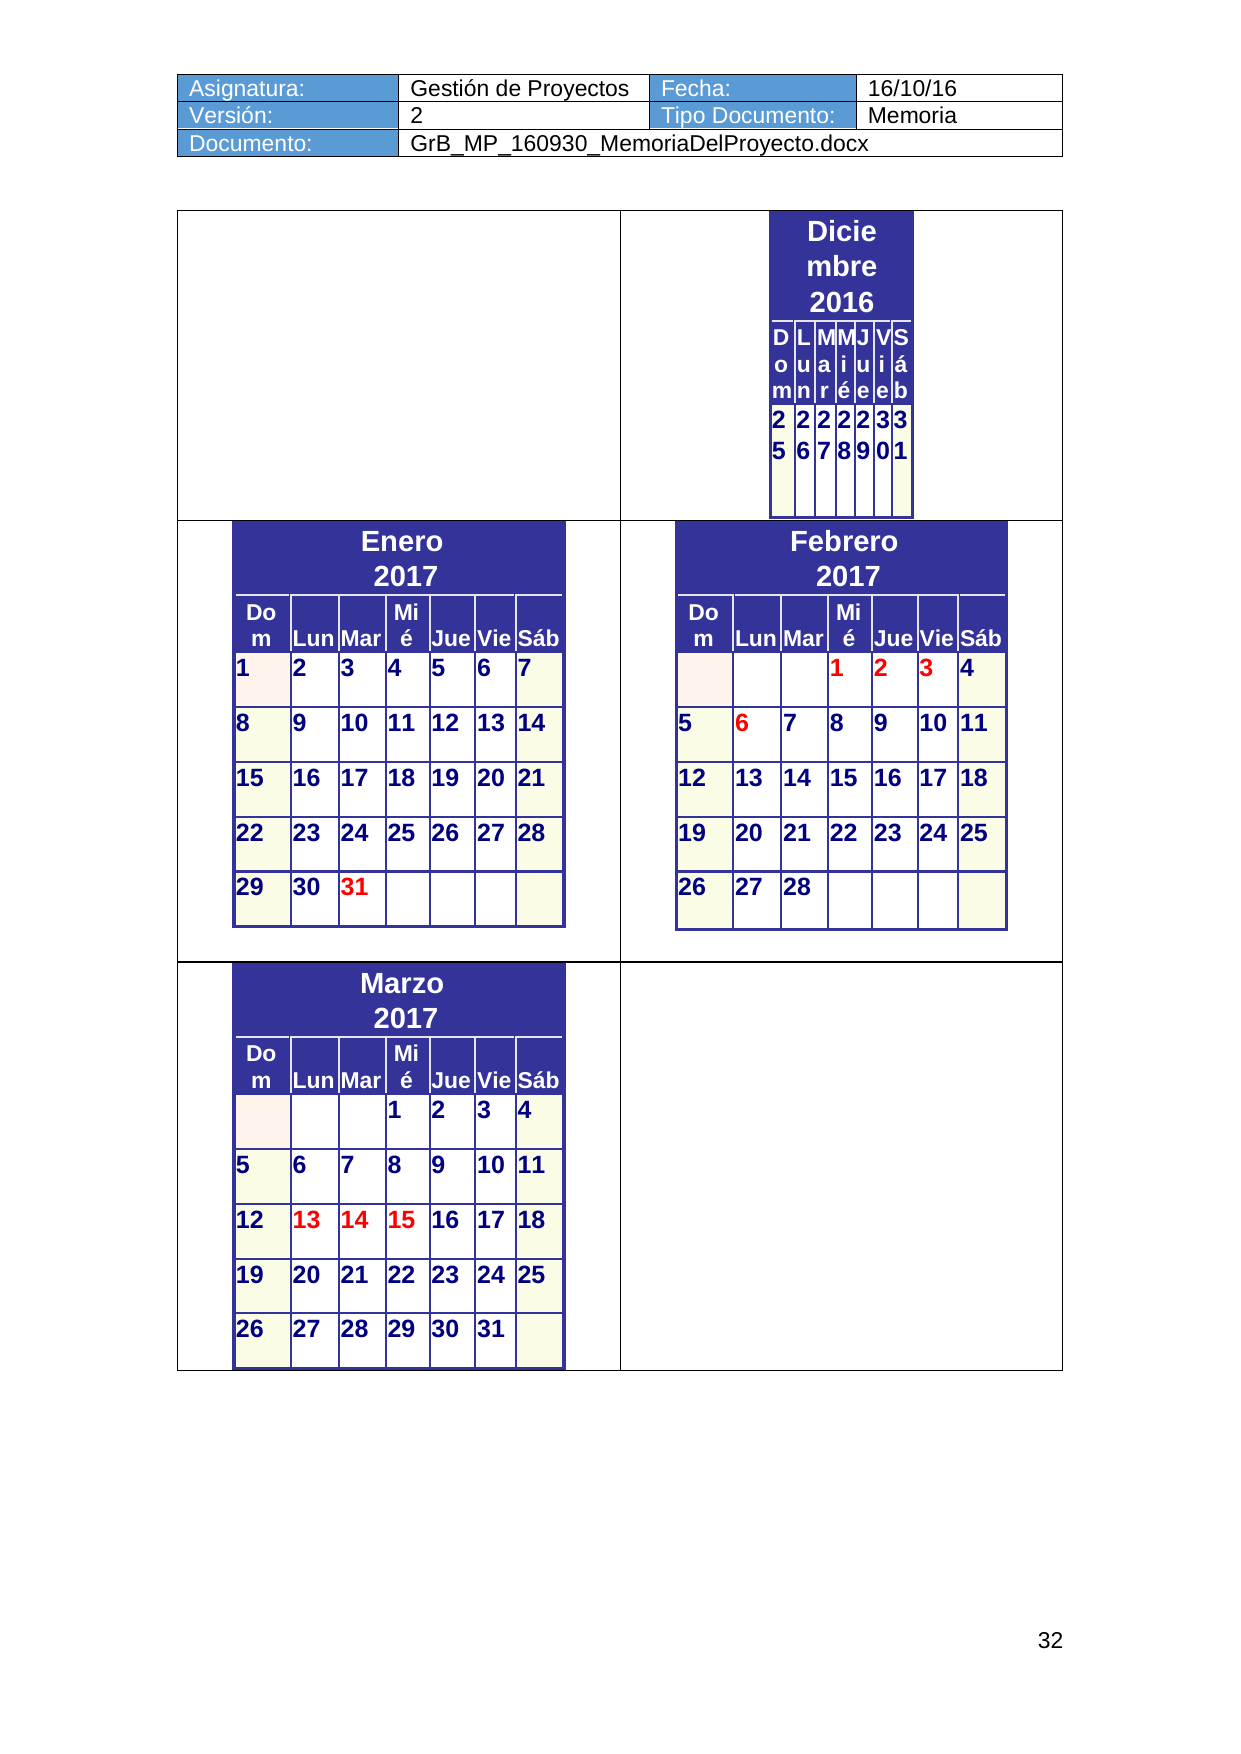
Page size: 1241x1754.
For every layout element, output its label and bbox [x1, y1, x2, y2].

table_cell [340, 1260, 385, 1312]
table_cell [621, 211, 769, 519]
table_cell [837, 405, 854, 516]
table_cell [476, 1095, 515, 1148]
table_cell [292, 1314, 338, 1367]
table_cell [431, 1314, 474, 1367]
table_cell [387, 1314, 429, 1367]
table_cell [476, 1260, 515, 1312]
table_cell [340, 1150, 385, 1203]
table_cell [292, 1260, 338, 1312]
table_cell [621, 521, 1062, 961]
table_cell [431, 1150, 474, 1203]
table_cell [476, 1205, 515, 1258]
table_cell [178, 963, 232, 1370]
table_cell [431, 1205, 474, 1258]
table_cell [387, 1150, 429, 1203]
table_cell [178, 211, 620, 519]
table_cell [856, 405, 873, 516]
table_cell [340, 1205, 385, 1258]
table_cell [340, 1095, 385, 1148]
table_cell [621, 963, 1062, 1370]
table_cell [476, 1150, 515, 1203]
table_cell [431, 1095, 474, 1148]
table_cell [292, 1205, 338, 1258]
table_cell [387, 1205, 429, 1258]
table_cell [178, 521, 620, 961]
table_cell [796, 405, 814, 516]
table_cell [431, 1260, 474, 1312]
table_cell [292, 1095, 338, 1148]
table_cell [387, 1095, 429, 1148]
table_cell [476, 1314, 515, 1367]
table_cell [387, 1260, 429, 1312]
table_cell [340, 1314, 385, 1367]
table_cell [816, 405, 835, 516]
table_cell [566, 963, 620, 1370]
table_cell [875, 405, 891, 516]
table_cell [292, 1150, 338, 1203]
table_cell [914, 211, 1062, 519]
